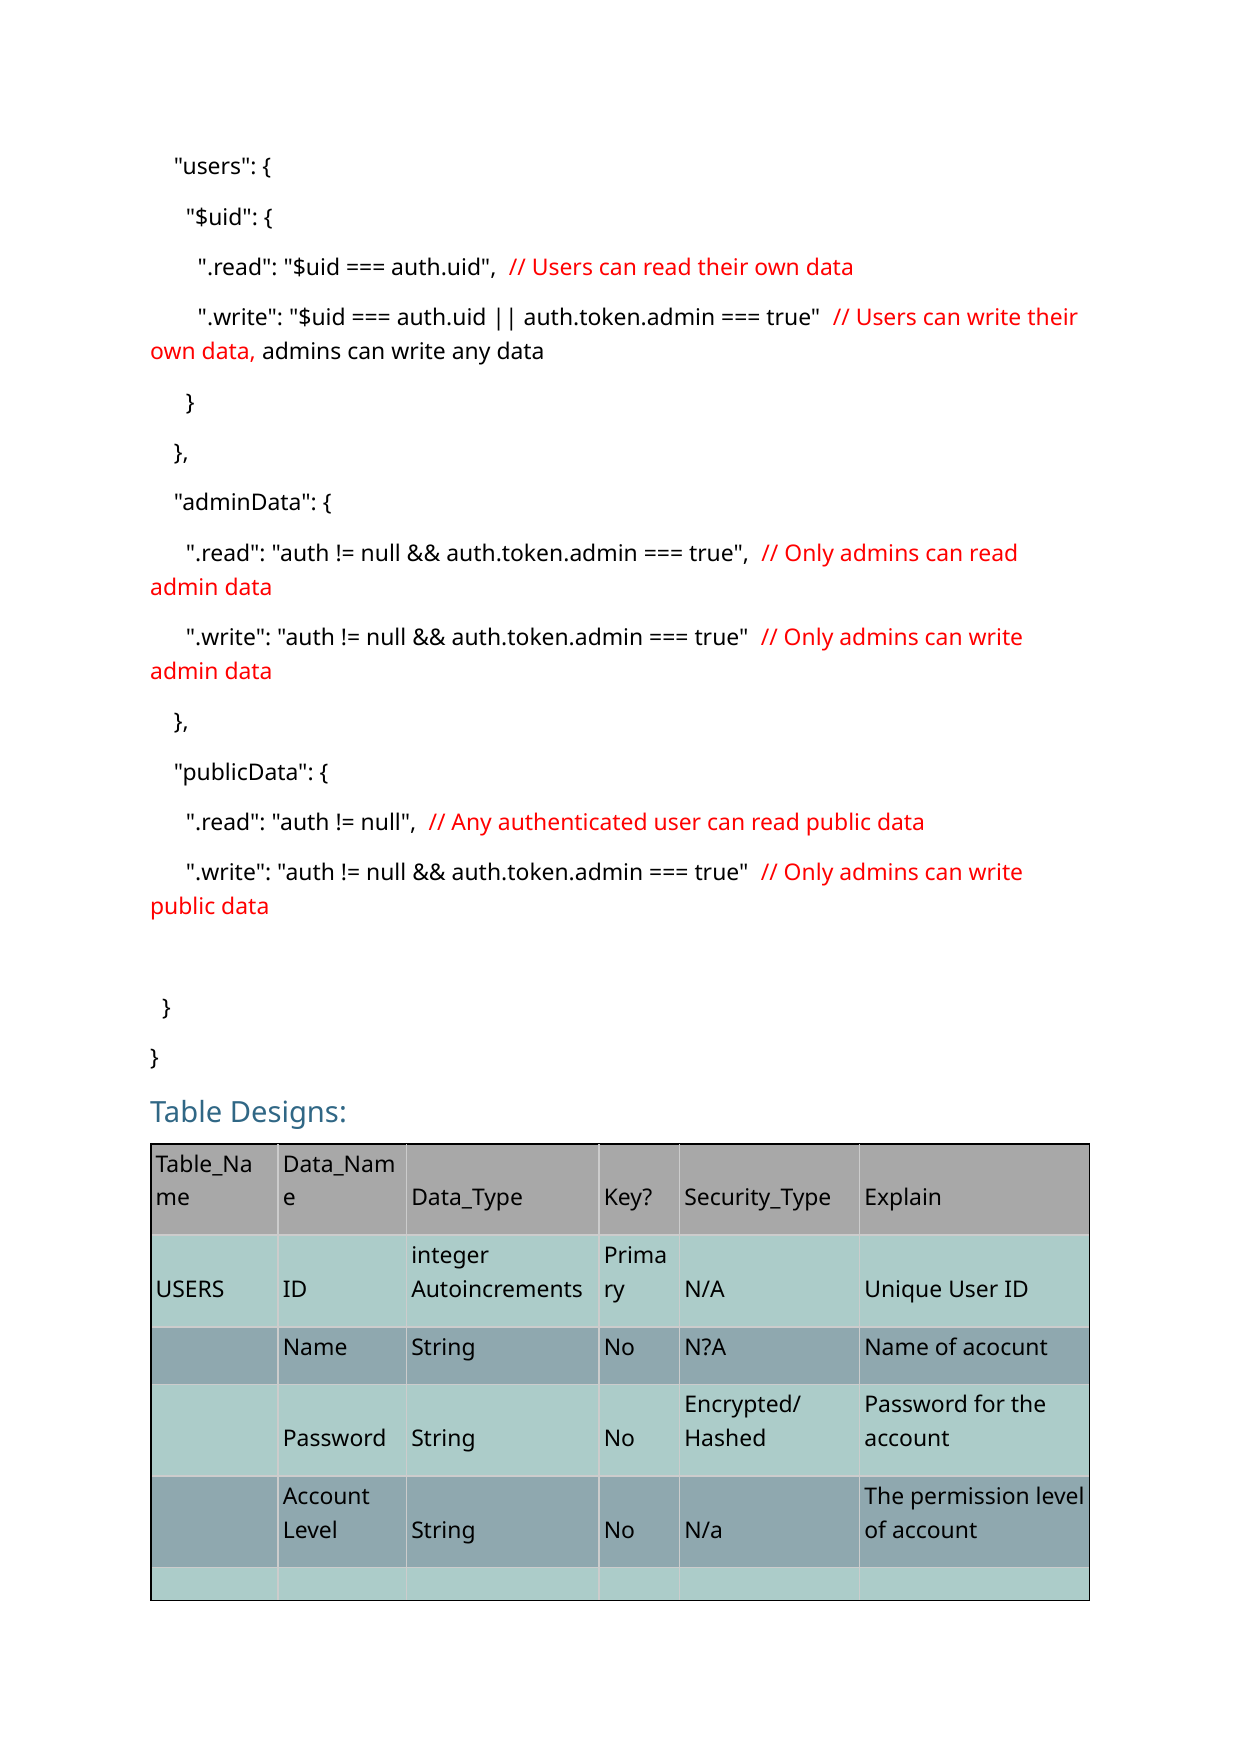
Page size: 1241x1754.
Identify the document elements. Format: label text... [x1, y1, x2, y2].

text "users": { [150, 150, 1090, 181]
table_header Data_Name [279, 1145, 406, 1234]
table_cell [152, 1328, 277, 1384]
text } [150, 385, 1090, 417]
table_cell ID [279, 1236, 406, 1326]
table_cell The permission level of account [860, 1477, 1089, 1567]
text }, [150, 705, 1090, 736]
text } [150, 1041, 1090, 1072]
table_cell N?A [680, 1328, 859, 1384]
table_header Explain [860, 1145, 1089, 1234]
table_cell Account Level [279, 1477, 406, 1567]
table_cell [279, 1568, 406, 1600]
text "publicData": { [150, 755, 1090, 787]
table_cell String [407, 1385, 598, 1475]
text ".read": "$uid === auth.uid", // Users can read their own data [150, 251, 1090, 282]
table_cell [600, 1568, 679, 1600]
table_cell Password [279, 1385, 406, 1475]
table_cell String [407, 1477, 598, 1567]
text ".write": "$uid === auth.uid || auth.token.admin === true" // Users can write their own data, admins can write any data [150, 301, 1090, 366]
text ".read": "auth != null && auth.token.admin === true", // Only admins can read admin data [150, 537, 1090, 602]
table_cell [407, 1568, 598, 1600]
table_cell [152, 1385, 277, 1475]
table_cell N/a [680, 1477, 859, 1567]
table_cell USERS [152, 1236, 277, 1326]
table_header Security_Type [680, 1145, 859, 1234]
subtitle Table Designs: [150, 1092, 1090, 1131]
table_cell [152, 1477, 277, 1567]
table_cell N/A [680, 1236, 859, 1326]
table_header Key? [600, 1145, 679, 1234]
table_header Table_Name [152, 1145, 277, 1234]
table_cell Encrypted/Hashed [680, 1385, 859, 1475]
table_header Data_Type [407, 1145, 598, 1234]
table_cell No [600, 1477, 679, 1567]
table_cell Name of acocunt [860, 1328, 1089, 1384]
table_cell Primary [600, 1236, 679, 1326]
text "adminData": { [150, 486, 1090, 517]
text "$uid": { [150, 200, 1090, 232]
table_cell [152, 1568, 277, 1600]
table_cell [680, 1568, 859, 1600]
table_cell No [600, 1328, 679, 1384]
table_cell integer Autoincrements [407, 1236, 598, 1326]
table_cell No [600, 1385, 679, 1475]
text ".read": "auth != null", // Any authenticated user can read public data [150, 806, 1090, 837]
table_cell Password for the account [860, 1385, 1089, 1475]
text ".write": "auth != null && auth.token.admin === true" // Only admins can write admin data [150, 621, 1090, 686]
text }, [150, 436, 1090, 467]
table_cell String [407, 1328, 598, 1384]
text } [150, 991, 1090, 1022]
table_cell Name [279, 1328, 406, 1384]
text ".write": "auth != null && auth.token.admin === true" // Only admins can write public data [150, 856, 1090, 921]
table_cell [860, 1568, 1089, 1600]
table_cell Unique User ID [860, 1236, 1089, 1326]
